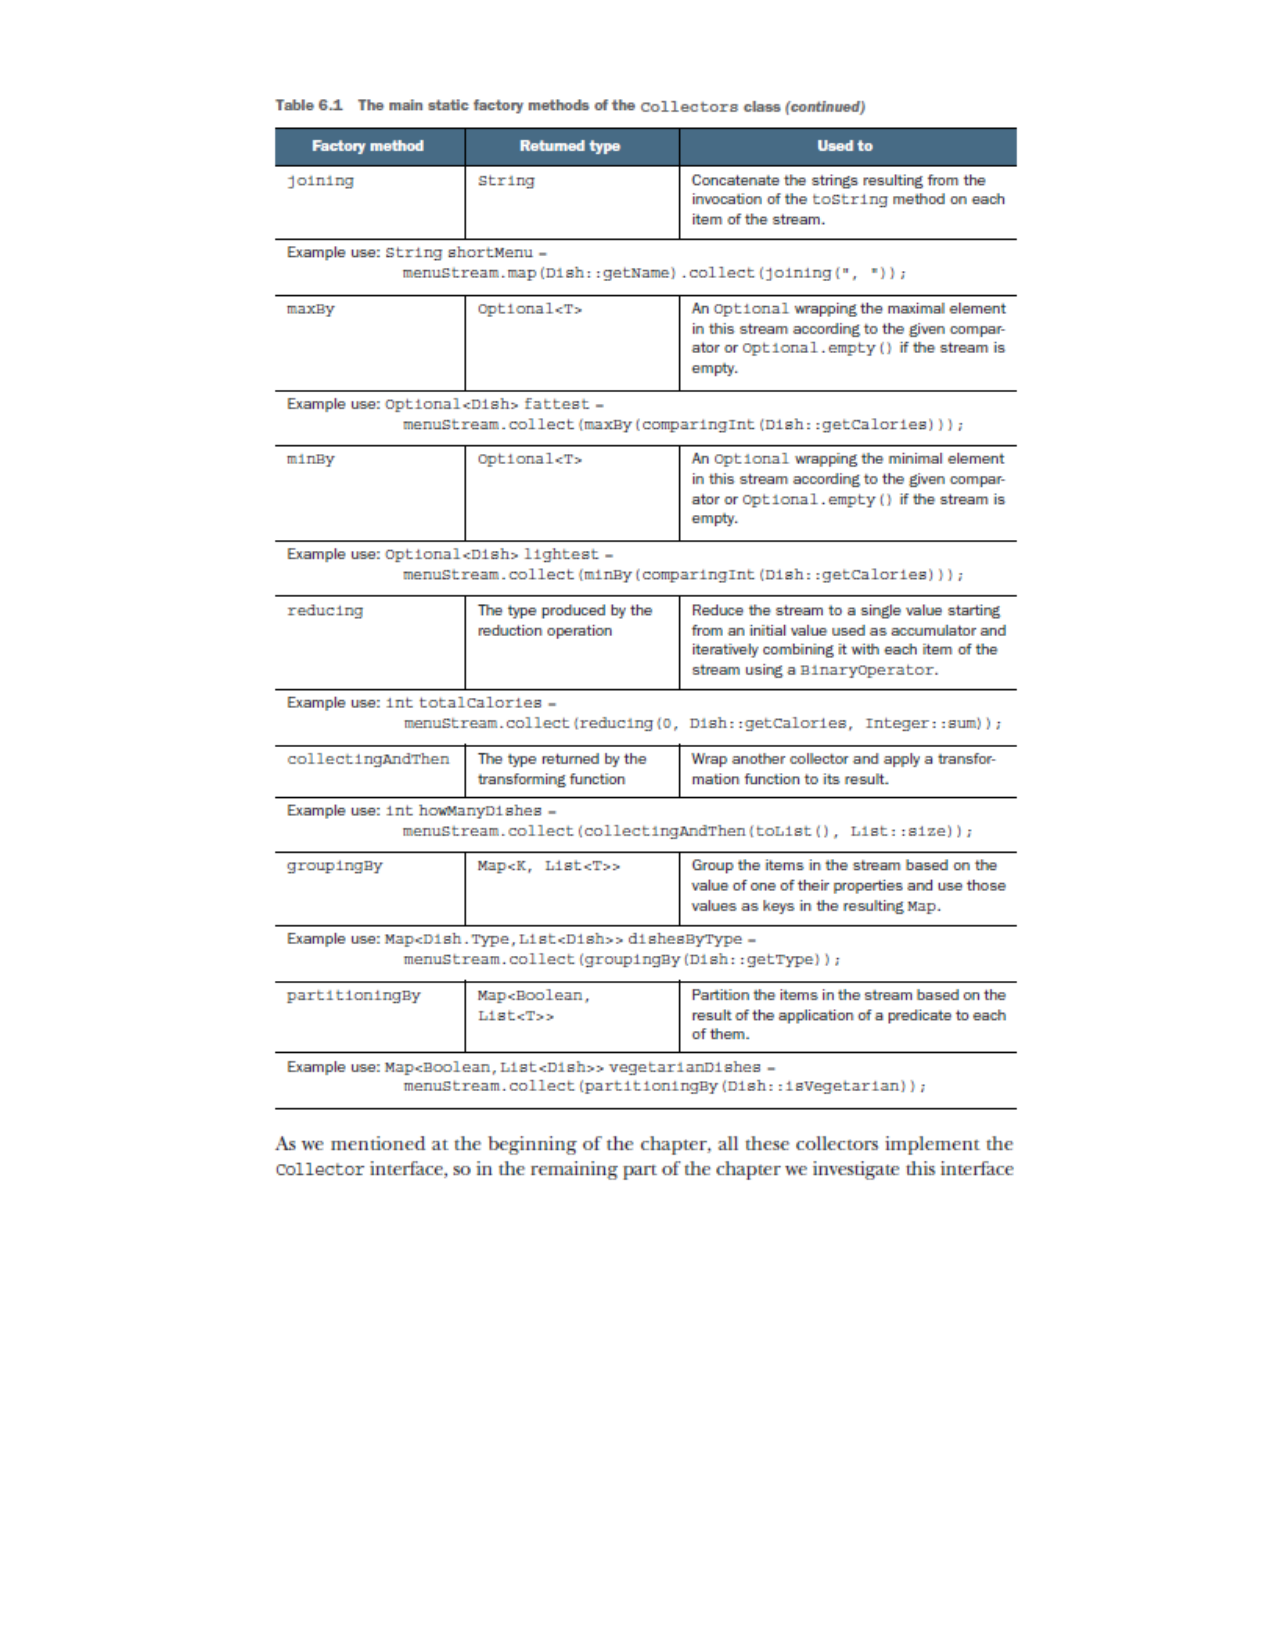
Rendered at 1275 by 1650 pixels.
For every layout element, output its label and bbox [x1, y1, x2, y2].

picture [241, 84, 1050, 1213]
